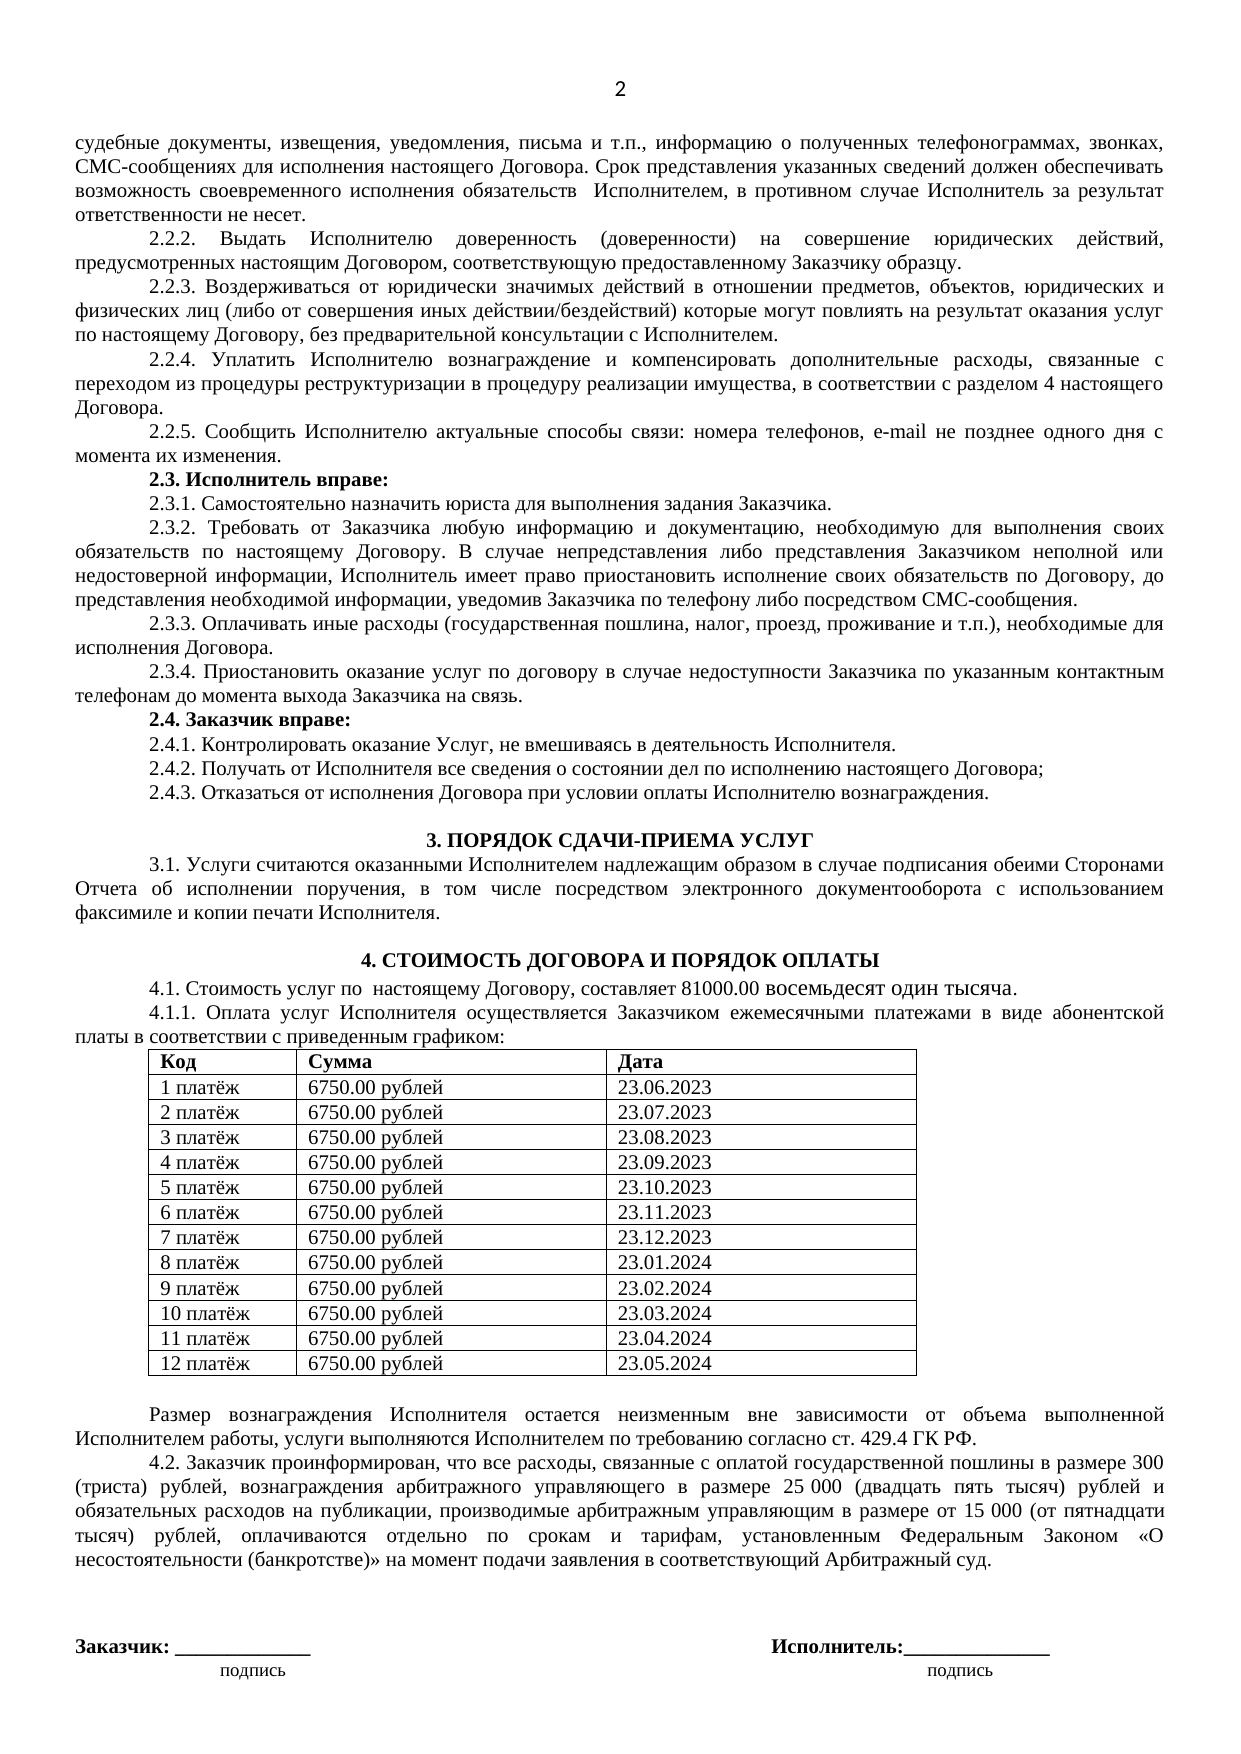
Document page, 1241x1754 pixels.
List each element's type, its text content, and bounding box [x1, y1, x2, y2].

table_cell 4 платёж [149, 1150, 296, 1174]
text 2.2.4. Уплатить Исполнителю вознаграждение и компенсировать дополнительные расходы, связанные с переходом из процедуры реструктуризации в процедуру реализации имущества, в соответствии с разделом 4 настоящего Договора. [75, 346, 1165, 419]
table_cell 3 платёж [149, 1125, 296, 1149]
table_cell 6750.00 рублей [297, 1225, 606, 1249]
table_cell 2 платёж [149, 1100, 296, 1124]
table_cell 23.11.2023 [607, 1200, 916, 1224]
table_cell 23.05.2024 [607, 1351, 916, 1375]
table_cell 23.04.2024 [607, 1326, 916, 1350]
text 2.3.3. Оплачивать иные расходы (государственная пошлина, налог, проезд, проживание и т.п.), необходимые для исполнения Договора. [75, 611, 1165, 659]
table_cell 23.09.2023 [607, 1150, 916, 1174]
text 2.4.2. Получать от Исполнителя все сведения о состоянии дел по исполнению настоящего Договора; [75, 756, 1165, 779]
text 4. СТОИМОСТЬ ДОГОВОРА И ПОРЯДОК ОПЛАТЫ [75, 948, 1165, 972]
table_header Код [149, 1050, 296, 1073]
text 2.2.5. Сообщить Исполнителю актуальные способы связи: номера телефонов, e-mail не позднее одного дня с момента их изменения. [75, 419, 1165, 467]
table_cell 10 платёж [149, 1301, 296, 1324]
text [75, 130, 1165, 226]
text 2.2.2. Выдать Исполнителю доверенность (доверенности) на совершение юридических действий, предусмотренных настоящим Договором, соответствующую предоставленному Заказчику образцу. [75, 226, 1165, 274]
table_cell 23.02.2024 [607, 1275, 916, 1299]
table_cell 5 платёж [149, 1175, 296, 1199]
text 2.4.1. Контролировать оказание Услуг, не вмешиваясь в деятельность Исполнителя. [75, 731, 1165, 756]
text 2.4. Заказчик вправе: [75, 707, 1165, 731]
table_header Сумма [297, 1050, 606, 1073]
table_cell 8 платёж [149, 1250, 296, 1274]
text 3.1. Услуги считаются оказанными Исполнителем надлежащим образом в случае подписания обеими Сторонами Отчета об исполнении поручения, в том числе посредством электронного документооборота с использованием факсимиле и копии печати Исполнителя. [75, 852, 1165, 924]
table_cell 12 платёж [149, 1351, 296, 1375]
table_cell 6 платёж [149, 1200, 296, 1224]
table_cell 1 платёж [149, 1075, 296, 1099]
text 2.3.4. Приостановить оказание услуг по договору в случае недоступности Заказчика по указанным контактным телефонам до момента выхода Заказчика на связь. [75, 659, 1165, 707]
table_cell 6750.00 рублей [297, 1250, 606, 1274]
table_cell 23.03.2024 [607, 1301, 916, 1324]
text Размер вознаграждения Исполнителя остается неизменным вне зависимости от объема выполненной Исполнителем работы, услуги выполняются Исполнителем по требованию согласно ст. 429.4 ГК РФ. [75, 1402, 1165, 1450]
table_cell 11 платёж [149, 1326, 296, 1350]
text 2.3.2. Требовать от Заказчика любую информацию и документацию, необходимую для выполнения своих обязательств по настоящему Договору. В случае непредставления либо представления Заказчиком неполной или недостоверной информации, Исполнитель имеет право приостановить исполнение своих обязательств по Договору, до представления необходимой информации, уведомив Заказчика по телефону либо посредством СМС-сообщения. [75, 515, 1165, 611]
table_cell 6750.00 рублей [297, 1301, 606, 1324]
table_cell 6750.00 рублей [297, 1326, 606, 1350]
table_header Дата [607, 1050, 916, 1073]
table_cell 23.10.2023 [607, 1175, 916, 1199]
table_cell 23.12.2023 [607, 1225, 916, 1249]
table_cell 6750.00 рублей [297, 1351, 606, 1375]
table_cell 23.08.2023 [607, 1125, 916, 1149]
table_cell 23.07.2023 [607, 1100, 916, 1124]
table_cell 6750.00 рублей [297, 1275, 606, 1299]
table_cell 23.06.2023 [607, 1075, 916, 1099]
text 4.2. Заказчик проинформирован, что все расходы, связанные с оплатой государственной пошлины в размере 300 (триста) рублей, вознаграждения арбитражного управляющего в размере 25 000 (двадцать пять тысяч) рублей и обязательных расходов на публикации, производимые арбитражным управляющим в размере от 15 000 (от пятнадцати тысяч) рублей, оплачиваются отдельно по срокам и тарифам, установленным Федеральным Законом «О несостоятельности (банкротстве)» на момент подачи заявления в соответствующий Арбитражный суд. [75, 1450, 1165, 1571]
text 2.2.3. Воздерживаться от юридически значимых действий в отношении предметов, объектов, юридических и физических лиц (либо от совершения иных действии/бездействий) которые могут повлиять на результат оказания услуг по настоящему Договору, без предварительной консультации с Исполнителем. [75, 274, 1165, 346]
text 3. ПОРЯДОК СДАЧИ-ПРИЕМА УСЛУГ [75, 828, 1165, 852]
table_cell 6750.00 рублей [297, 1175, 606, 1199]
table_cell 6750.00 рублей [297, 1150, 606, 1174]
table_cell 7 платёж [149, 1225, 296, 1249]
table_cell 6750.00 рублей [297, 1075, 606, 1099]
table_cell 6750.00 рублей [297, 1100, 606, 1124]
text 2.3.1. Самостоятельно назначить юриста для выполнения задания Заказчика. [75, 491, 1165, 515]
table_cell 6750.00 рублей [297, 1125, 606, 1149]
table_cell 23.01.2024 [607, 1250, 916, 1274]
text 2.3. Исполнитель вправе: [75, 467, 1165, 491]
text 2.4.3. Отказаться от исполнения Договора при условии оплаты Исполнителю вознаграждения. [75, 779, 1165, 804]
table_cell 9 платёж [149, 1275, 296, 1299]
table_cell 6750.00 рублей [297, 1200, 606, 1224]
text 4.1.1. Оплата услуг Исполнителя осуществляется Заказчиком ежемесячными платежами в виде абонентской платы в соответствии с приведенным графиком: [75, 1000, 1165, 1048]
text 4.1. Стоимость услуг по настоящему Договору, составляет 81000.00 восемьдесят один тысяча. [75, 974, 1165, 1000]
